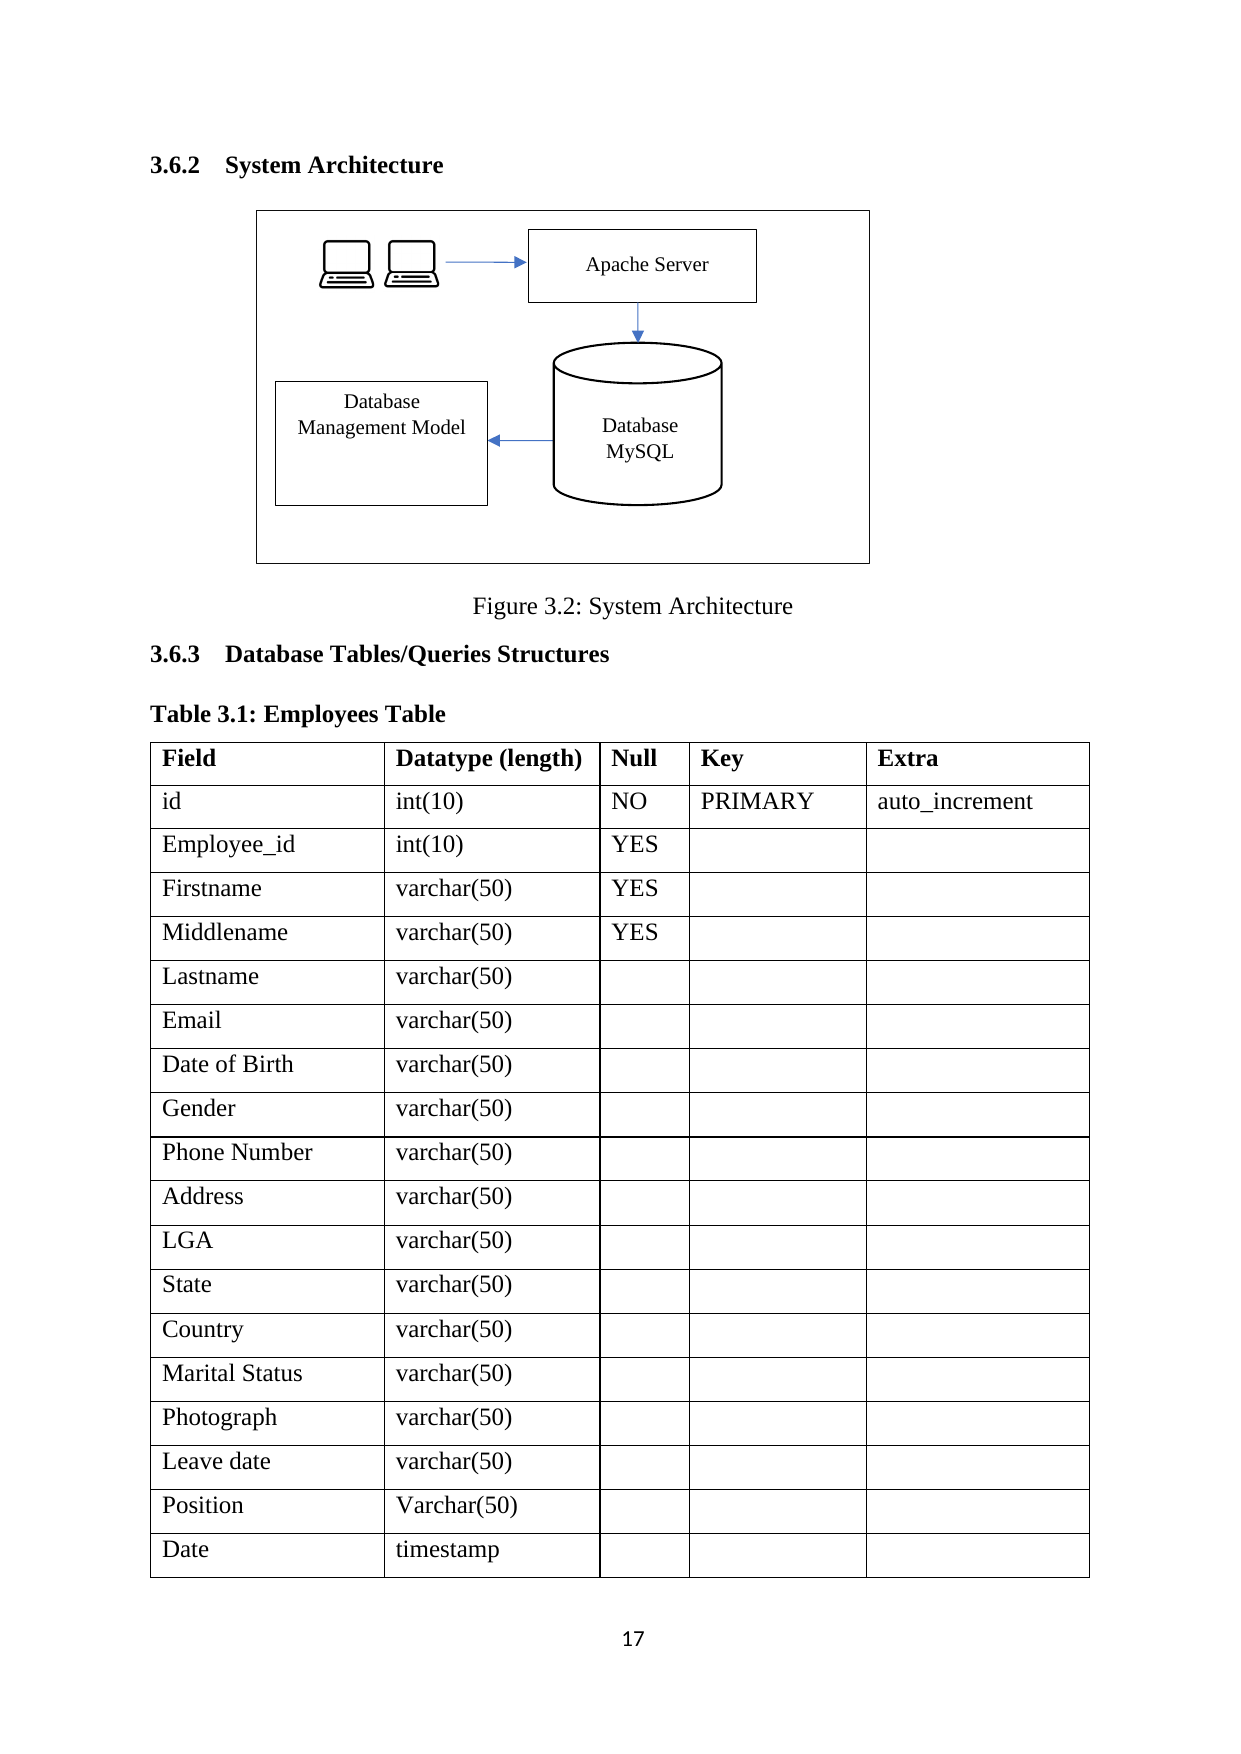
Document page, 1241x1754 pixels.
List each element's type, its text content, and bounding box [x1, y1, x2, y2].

table_cell NO [601, 786, 689, 828]
table_cell [690, 1402, 866, 1445]
table_cell [690, 961, 866, 1004]
text 3.6.3 Database Tables/Queries Structures [150, 639, 1116, 668]
table_cell [867, 1402, 1089, 1445]
table_cell Date [151, 1534, 384, 1577]
table_cell varchar(50) [385, 1005, 599, 1048]
table_cell State [151, 1270, 384, 1313]
table_cell [867, 1181, 1089, 1224]
table_cell varchar(50) [385, 1093, 599, 1136]
table_cell [690, 917, 866, 960]
table_cell [601, 1138, 689, 1180]
table_cell [867, 1270, 1089, 1313]
table_cell Firstname [151, 873, 384, 916]
table_cell timestamp [385, 1534, 599, 1577]
table_cell varchar(50) [385, 1358, 599, 1401]
table_cell [867, 917, 1089, 960]
table_cell [690, 1005, 866, 1048]
table_cell [601, 1005, 689, 1048]
text 3.6.2 System Architecture [150, 150, 1116, 179]
table_cell [867, 1226, 1089, 1268]
table_cell varchar(50) [385, 1402, 599, 1445]
table_cell [690, 1093, 866, 1136]
table_cell [690, 829, 866, 872]
table_cell varchar(50) [385, 1314, 599, 1357]
table_cell [867, 1358, 1089, 1401]
table_cell [601, 961, 689, 1004]
table_cell varchar(50) [385, 1270, 599, 1313]
table_cell varchar(50) [385, 1226, 599, 1268]
subtitle Table 3.1: Employees Table [150, 699, 1116, 728]
table_cell varchar(50) [385, 1446, 599, 1489]
table_cell [601, 1534, 689, 1577]
table_cell [867, 1138, 1089, 1180]
table_cell [867, 961, 1089, 1004]
table_cell Position [151, 1490, 384, 1533]
table_cell [601, 1490, 689, 1533]
table_cell PRIMARY [690, 786, 866, 828]
table_cell Middlename [151, 917, 384, 960]
table_cell [690, 1446, 866, 1489]
table_cell [690, 1314, 866, 1357]
table_header Datatype (length) [385, 743, 599, 785]
table_cell varchar(50) [385, 873, 599, 916]
table_cell Leave date [151, 1446, 384, 1489]
table_cell [867, 1534, 1089, 1577]
table_cell [690, 873, 866, 916]
table_header Key [690, 743, 866, 785]
table_cell [601, 1270, 689, 1313]
table_cell Email [151, 1005, 384, 1048]
table_cell [867, 1093, 1089, 1136]
table_cell Date of Birth [151, 1049, 384, 1092]
table_cell [690, 1138, 866, 1180]
table_cell [601, 1181, 689, 1224]
table_cell auto_increment [867, 786, 1089, 828]
table_cell [601, 1446, 689, 1489]
table_cell id [151, 786, 384, 828]
table_cell [867, 1314, 1089, 1357]
table_cell [690, 1226, 866, 1268]
table_cell [601, 1226, 689, 1268]
table_cell varchar(50) [385, 917, 599, 960]
table_cell varchar(50) [385, 961, 599, 1004]
picture [318, 235, 375, 293]
table_cell [601, 1358, 689, 1401]
table_cell YES [601, 917, 689, 960]
table_cell [867, 873, 1089, 916]
table_cell [601, 1093, 689, 1136]
text Figure 3.2: System Architecture [150, 591, 1116, 620]
table_cell [867, 1005, 1089, 1048]
table_cell int(10) [385, 786, 599, 828]
table_cell Lastname [151, 961, 384, 1004]
table_header Null [601, 743, 689, 785]
table_cell Photograph [151, 1402, 384, 1445]
table_cell Country [151, 1314, 384, 1357]
table_header Extra [867, 743, 1089, 785]
picture [383, 235, 440, 292]
table_cell varchar(50) [385, 1138, 599, 1180]
table_cell LGA [151, 1226, 384, 1268]
table_cell [867, 1490, 1089, 1533]
table_cell [690, 1049, 866, 1092]
table_cell Marital Status [151, 1358, 384, 1401]
table_cell [690, 1270, 866, 1313]
table_cell [601, 1402, 689, 1445]
table_cell Gender [151, 1093, 384, 1136]
table_cell [867, 829, 1089, 872]
table_cell [690, 1181, 866, 1224]
table_cell [601, 1314, 689, 1357]
table_cell YES [601, 829, 689, 872]
table_cell [690, 1490, 866, 1533]
table_cell Employee_id [151, 829, 384, 872]
table_cell varchar(50) [385, 1049, 599, 1092]
table_cell YES [601, 873, 689, 916]
table_cell int(10) [385, 829, 599, 872]
table_cell Phone Number [151, 1138, 384, 1180]
table_cell varchar(50) [385, 1181, 599, 1224]
table_cell [690, 1358, 866, 1401]
table_cell [690, 1534, 866, 1577]
table_cell Address [151, 1181, 384, 1224]
table_cell [867, 1049, 1089, 1092]
table_cell Varchar(50) [385, 1490, 599, 1533]
table_cell [601, 1049, 689, 1092]
table_cell [867, 1446, 1089, 1489]
table_header Field [151, 743, 384, 785]
